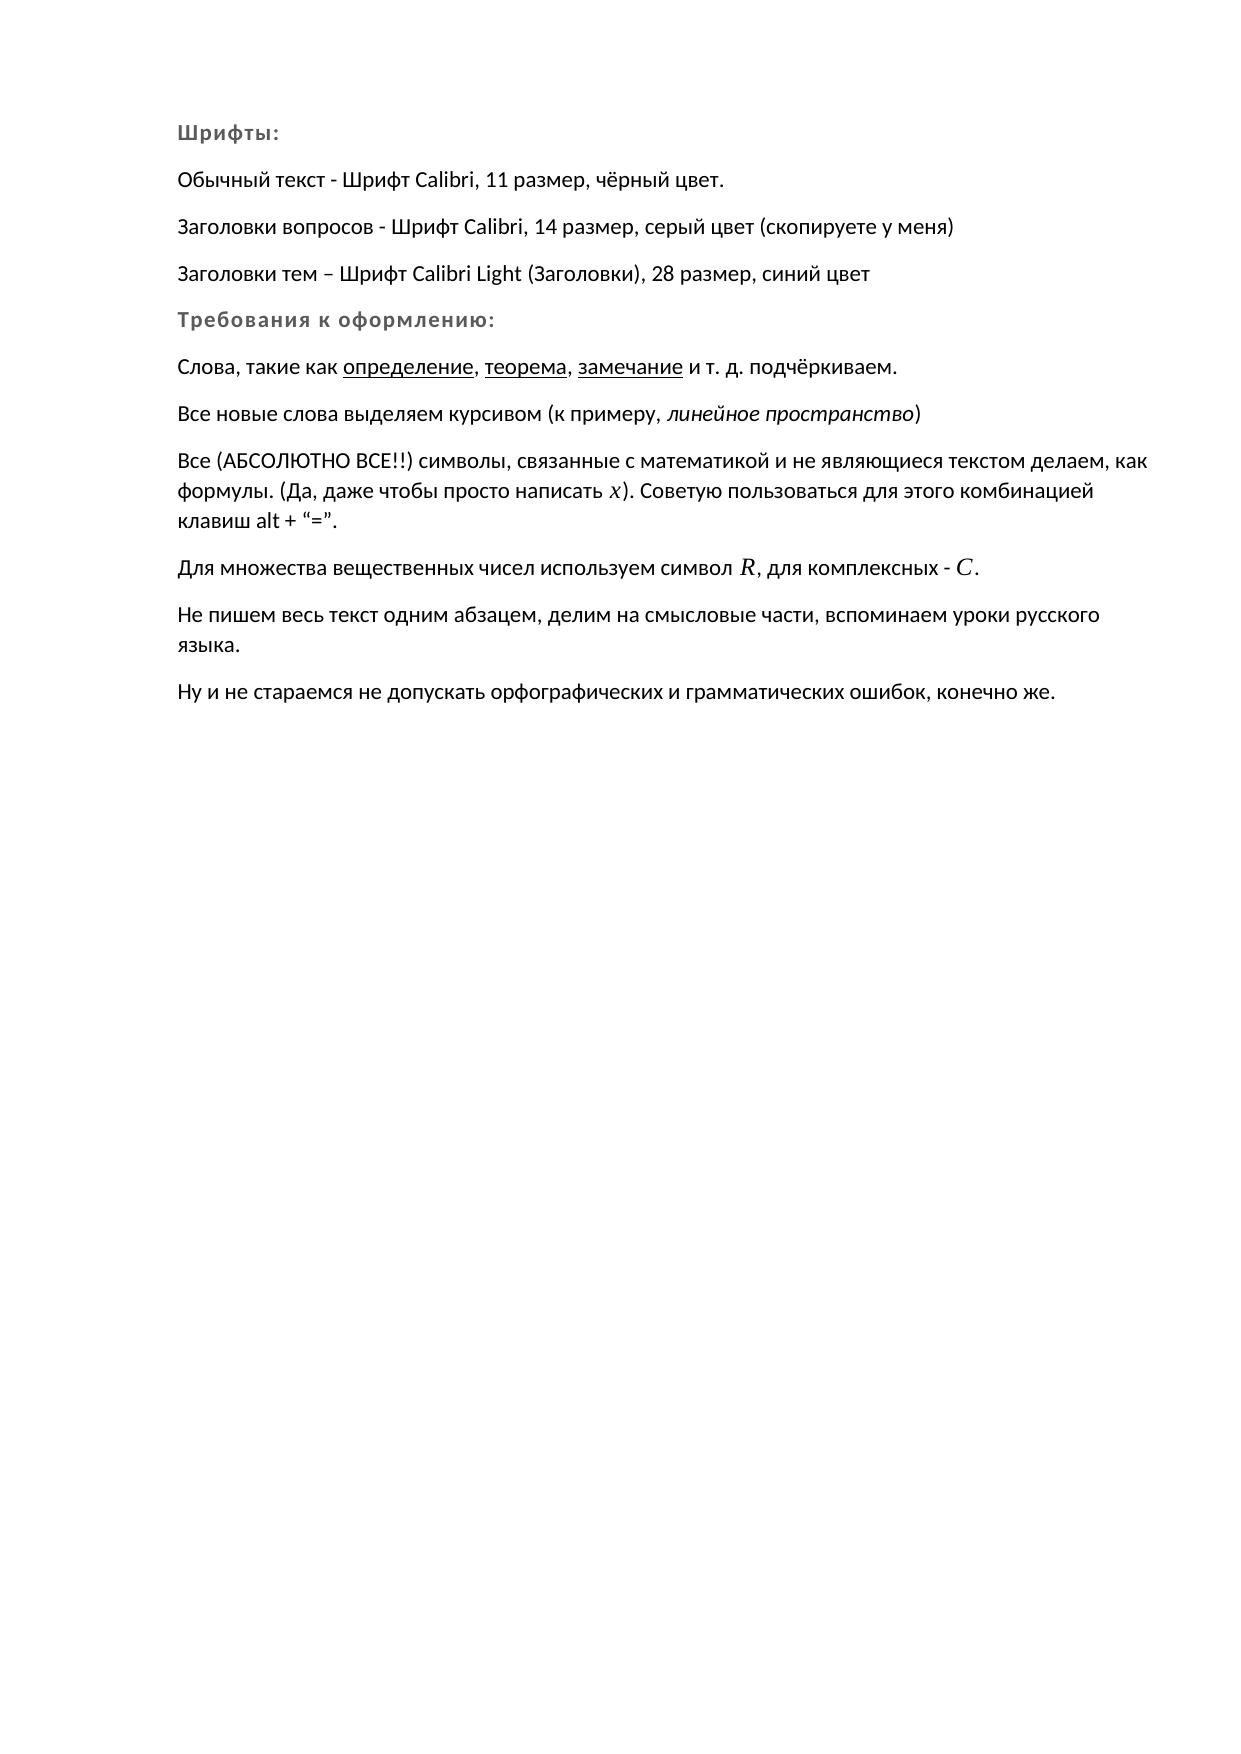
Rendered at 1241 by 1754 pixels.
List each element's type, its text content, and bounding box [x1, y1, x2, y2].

text Слова, такие как определение, теорема, замечание и т. д. подчёркиваем. [177, 352, 1152, 381]
text Заголовки тем – Шрифт Calibri Light (Заголовки), 28 размер, синий цвет [177, 259, 1152, 287]
text Для множества вещественных чисел используем символ , для комплексных - . [177, 553, 1152, 582]
text Требования к оформлению: [177, 306, 1152, 334]
text Заголовки вопросов - Шрифт Calibri, 14 размер, серый цвет (скопируете у меня) [177, 212, 1152, 240]
text Обычный текст - Шрифт Calibri, 11 размер, чёрный цвет. [177, 165, 1152, 193]
text Ну и не стараемся не допускать орфографических и грамматических ошибок, конечно же. [177, 677, 1152, 706]
subtitle Шрифты: [177, 118, 1152, 146]
text Все новые слова выделяем курсивом (к примеру, линейное пространство) [177, 399, 1152, 427]
text Не пишем весь текст одним абзацем, делим на смысловые части, вспоминаем уроки русского языка. [177, 600, 1152, 659]
text Все (АБСОЛЮТНО ВСЕ!!) символы, связанные с математикой и не являющиеся текстом делаем, как формулы. (Да, даже чтобы просто написать ). Советую пользоваться для этого комбинацией клавиш alt + “=”. [177, 446, 1152, 535]
